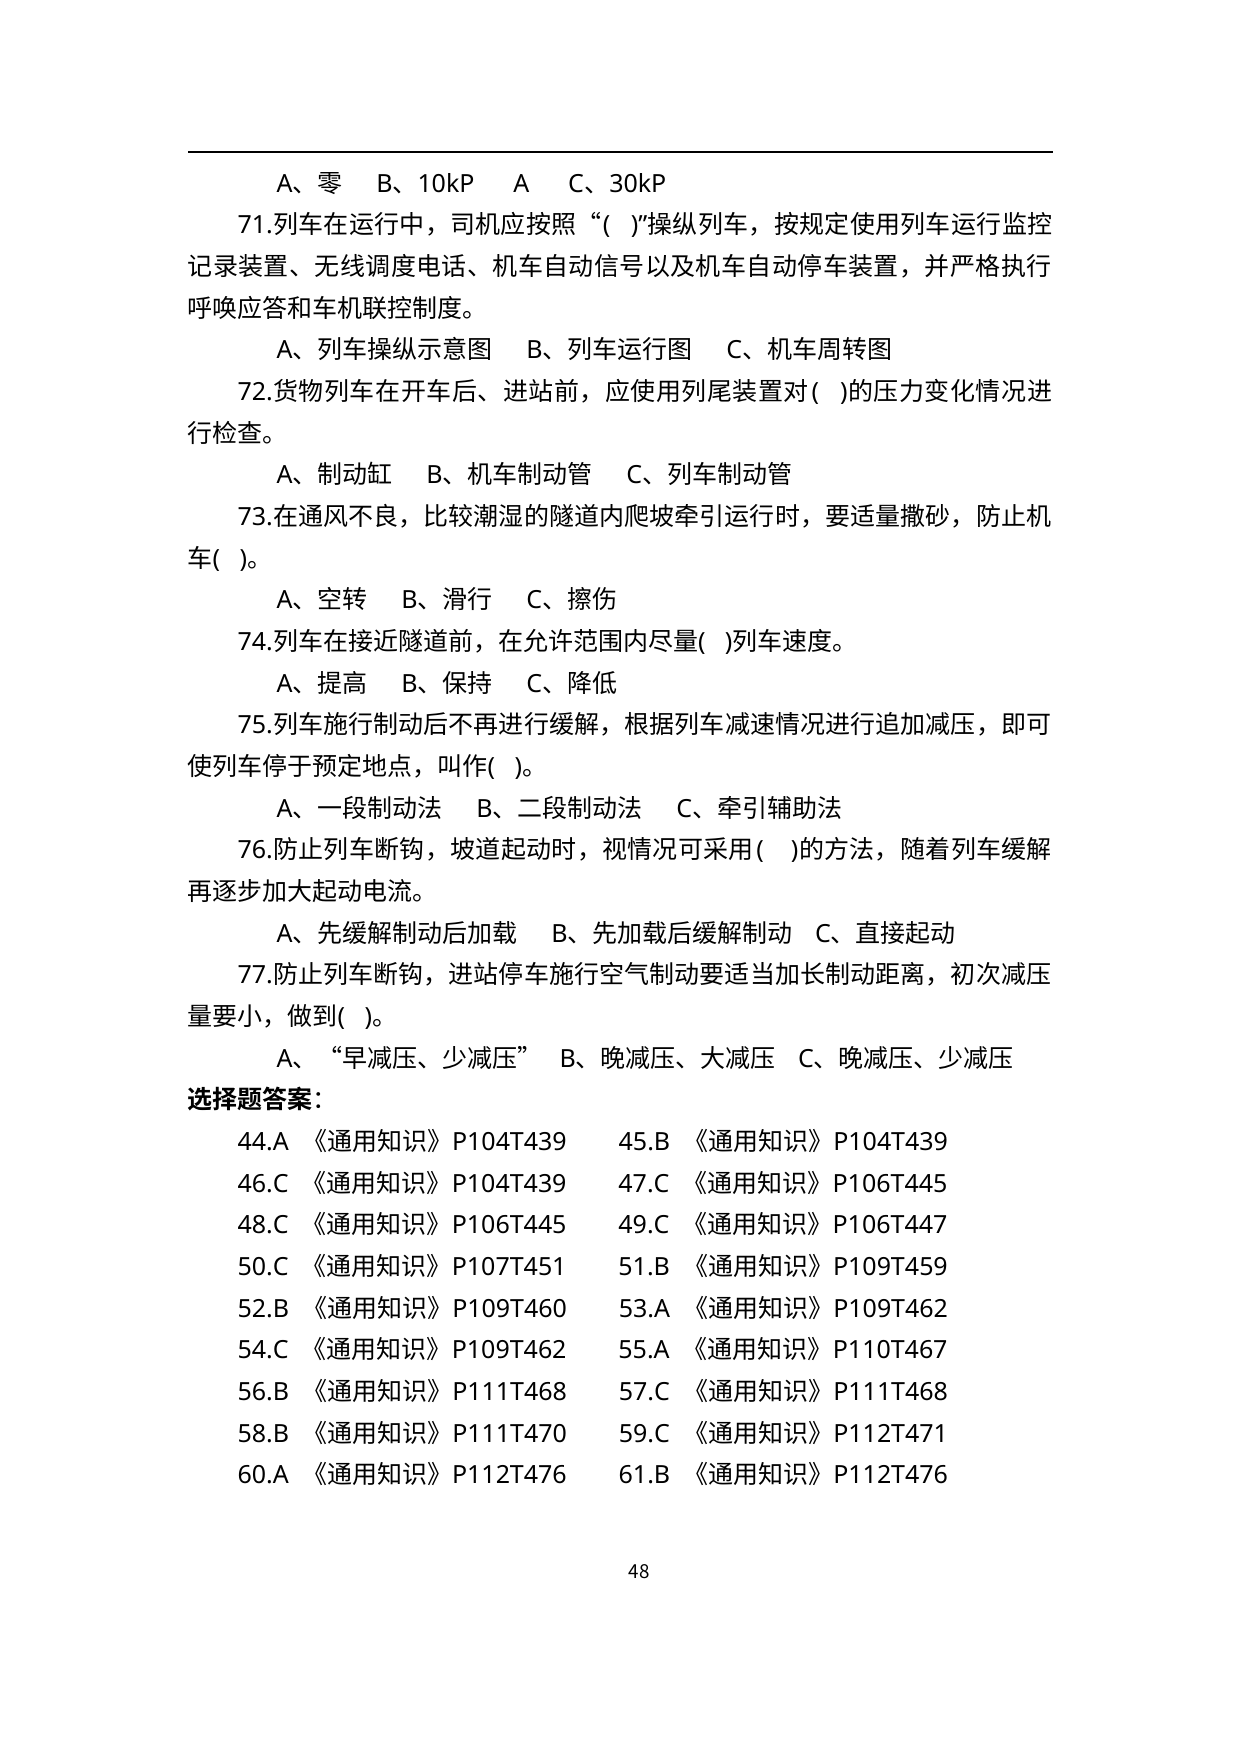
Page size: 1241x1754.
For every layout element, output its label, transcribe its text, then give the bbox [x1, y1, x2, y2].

text 44.A 《通用知识》P104T439 45.B 《通用知识》P104T439 [187, 1117, 1053, 1159]
text A、列车操纵示意图 B、列车运行图 C、机车周转图 [187, 325, 1053, 367]
text A、制动缸 B、机车制动管 C、列车制动管 [187, 450, 1053, 492]
text A、一段制动法 B、二段制动法 C、牵引辅助法 [187, 784, 1053, 825]
text 46.C 《通用知识》P104T439 47.C 《通用知识》P106T445 [187, 1159, 1053, 1200]
text 54.C 《通用知识》P109T462 55.A 《通用知识》P110T467 [187, 1325, 1053, 1367]
text 76.防止列车断钩，坡道起动时，视情况可采用( )的方法，随着列车缓解再逐步加大起动电流。 [187, 825, 1053, 909]
text 77.防止列车断钩，进站停车施行空气制动要适当加长制动距离，初次减压量要小，做到( )。 [187, 950, 1053, 1034]
text A、提高 B、保持 C、降低 [187, 659, 1053, 700]
text 选择题答案： [187, 1075, 1053, 1117]
text A、先缓解制动后加载 B、先加载后缓解制动 C、直接起动 [187, 909, 1053, 950]
text 60.A 《通用知识》P112T476 61.B 《通用知识》P112T476 [187, 1450, 1053, 1492]
text A、零 B、10kP A C、30kP [187, 159, 1053, 200]
text 73.在通风不良，比较潮湿的隧道内爬坡牵引运行时，要适量撒砂，防止机车( )。 [187, 492, 1053, 575]
text A、“早减压、少减压” B、晚减压、大减压 C、晚减压、少减压 [187, 1034, 1053, 1075]
text 58.B 《通用知识》P111T470 59.C 《通用知识》P112T471 [187, 1409, 1053, 1450]
text 48.C 《通用知识》P106T445 49.C 《通用知识》P106T447 [187, 1200, 1053, 1242]
text 50.C 《通用知识》P107T451 51.B 《通用知识》P109T459 [187, 1242, 1053, 1284]
text 52.B 《通用知识》P109T460 53.A 《通用知识》P109T462 [187, 1284, 1053, 1325]
text 74.列车在接近隧道前，在允许范围内尽量( )列车速度。 [187, 617, 1053, 659]
text A、空转 B、滑行 C、擦伤 [187, 575, 1053, 617]
text 56.B 《通用知识》P111T468 57.C 《通用知识》P111T468 [187, 1367, 1053, 1409]
text 75.列车施行制动后不再进行缓解，根据列车减速情况进行追加减压，即可使列车停于预定地点，叫作( )。 [187, 700, 1053, 784]
text 71.列车在运行中，司机应按照“( )”操纵列车，按规定使用列车运行监控记录装置、无线调度电话、机车自动信号以及机车自动停车装置，并严格执行呼唤应答和车机联控制度。 [187, 200, 1053, 325]
text 72.货物列车在开车后、进站前，应使用列尾装置对( )的压力变化情况进行检查。 [187, 367, 1053, 450]
